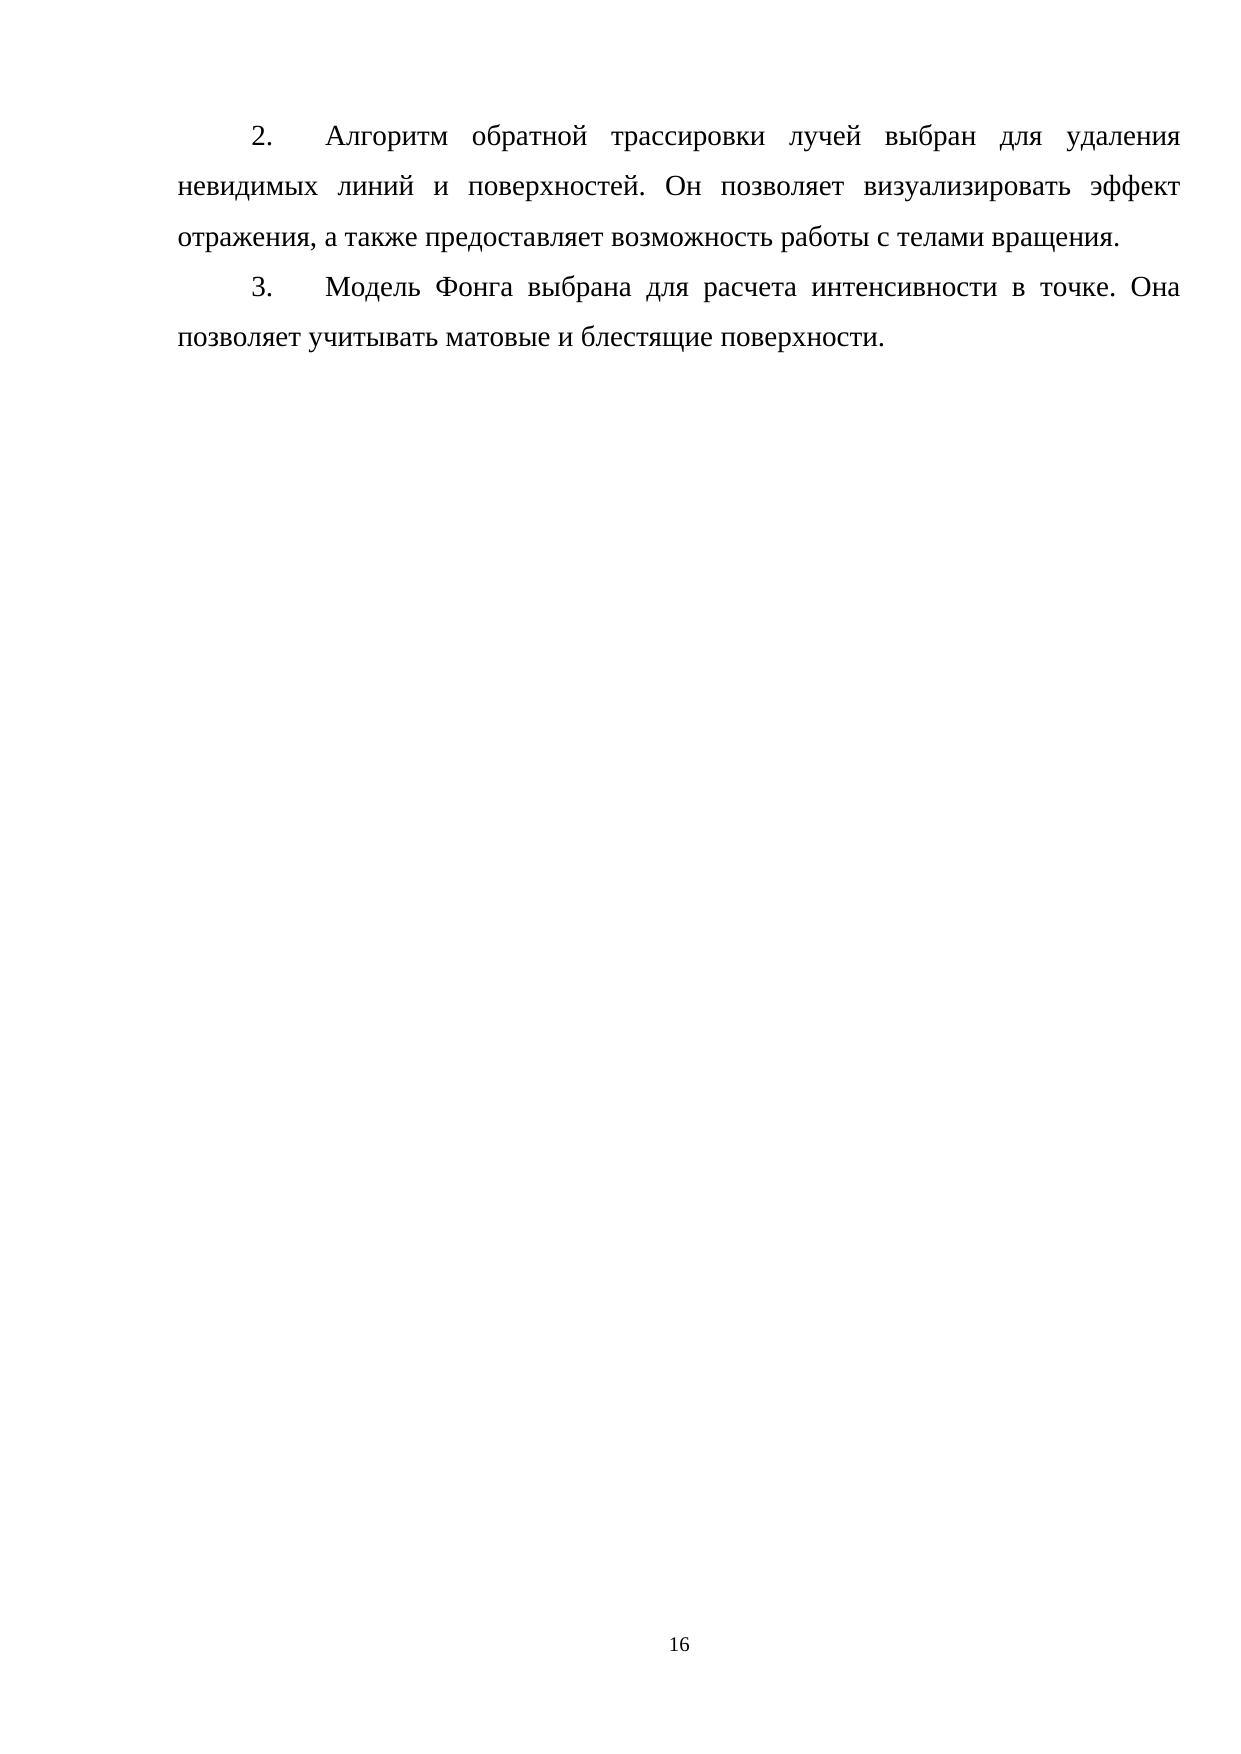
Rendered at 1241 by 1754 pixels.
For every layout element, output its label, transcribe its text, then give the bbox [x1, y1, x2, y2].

list Модель Фонга выбрана для расчета интенсивности в точке. Она позволяет учитывать матовые и блестящие поверхности. [177, 269, 1181, 353]
list Алгоритм обратной трассировки лучей выбран для удаления невидимых линий и поверхностей. Он позволяет визуализировать эффект отражения, а также предоставляет возможность работы с телами вращения. [177, 118, 1181, 252]
